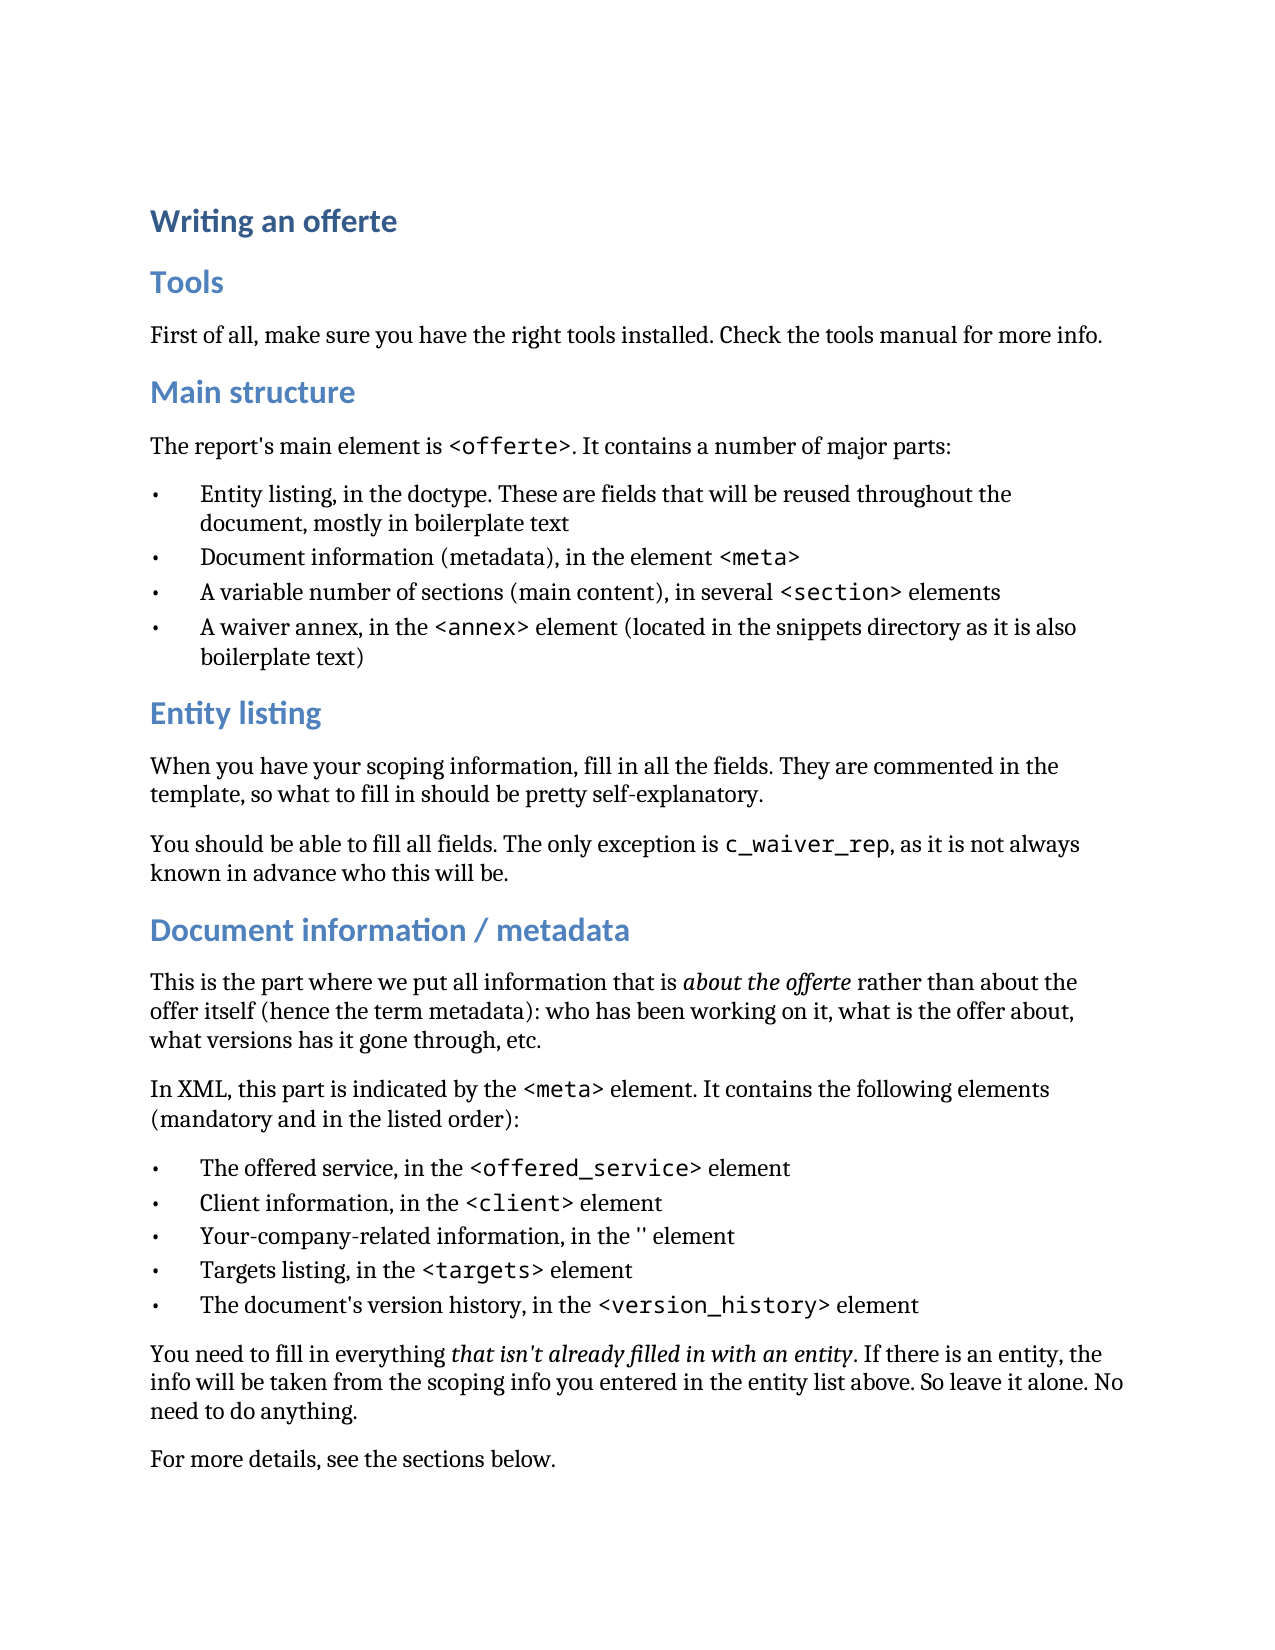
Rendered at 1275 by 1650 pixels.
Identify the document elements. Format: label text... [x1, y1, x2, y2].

list A waiver annex, in the <annex> element (located in the snippets directory as it is also boilerplate text) [150, 611, 1125, 671]
text This is the part where we put all information that is about the offerte rather than about the offer itself (hence the term metadata): who has been working on it, what is the offer about, what versions has it gone through, etc. [150, 968, 1125, 1054]
list Entity listing, in the doctype. These are fields that will be reused throughout the document, mostly in boilerplate text [150, 480, 1125, 538]
text When you have your scoping information, fill in all the fields. They are commented in the template, so what to fill in should be pretty self-explanatory. [150, 752, 1125, 809]
list A variable number of sections (main content), in several <section> elements [150, 576, 1125, 608]
list Targets listing, in the <targets> element [150, 1254, 1125, 1286]
text First of all, make sure you have the right tools installed. Check the tools manual for more info. [150, 321, 1125, 350]
text The report's main element is <offerte>. It contains a number of major parts: [150, 430, 1125, 461]
text You need to fill in everything that isn't already filled in with an entity. If there is an entity, the info will be taken from the scoping info you entered in the entity list above. So leave it alone. No need to do anything. [150, 1339, 1125, 1426]
list Client information, in the <client> element [150, 1187, 1125, 1218]
list Your-company-related information, in the '' element [150, 1222, 1125, 1251]
text In XML, this part is indicated by the <meta> element. It contains the following elements (mandatory and in the listed order): [150, 1073, 1125, 1133]
subtitle Main structure [150, 371, 1125, 411]
subtitle Document information / metadata [150, 909, 1125, 949]
text For more details, see the sections below. [150, 1444, 1125, 1473]
list The offered service, in the <offered_service> element [150, 1152, 1125, 1183]
list The document's version history, in the <version_history> element [150, 1289, 1125, 1321]
list Document information (metadata), in the element <meta> [150, 541, 1125, 573]
subtitle Writing an offerte [150, 200, 1125, 241]
subtitle Tools [150, 262, 1125, 302]
text You should be able to fill all fields. The only exception is c_waiver_rep, as it is not always known in advance who this will be. [150, 828, 1125, 888]
subtitle Entity listing [150, 692, 1125, 733]
